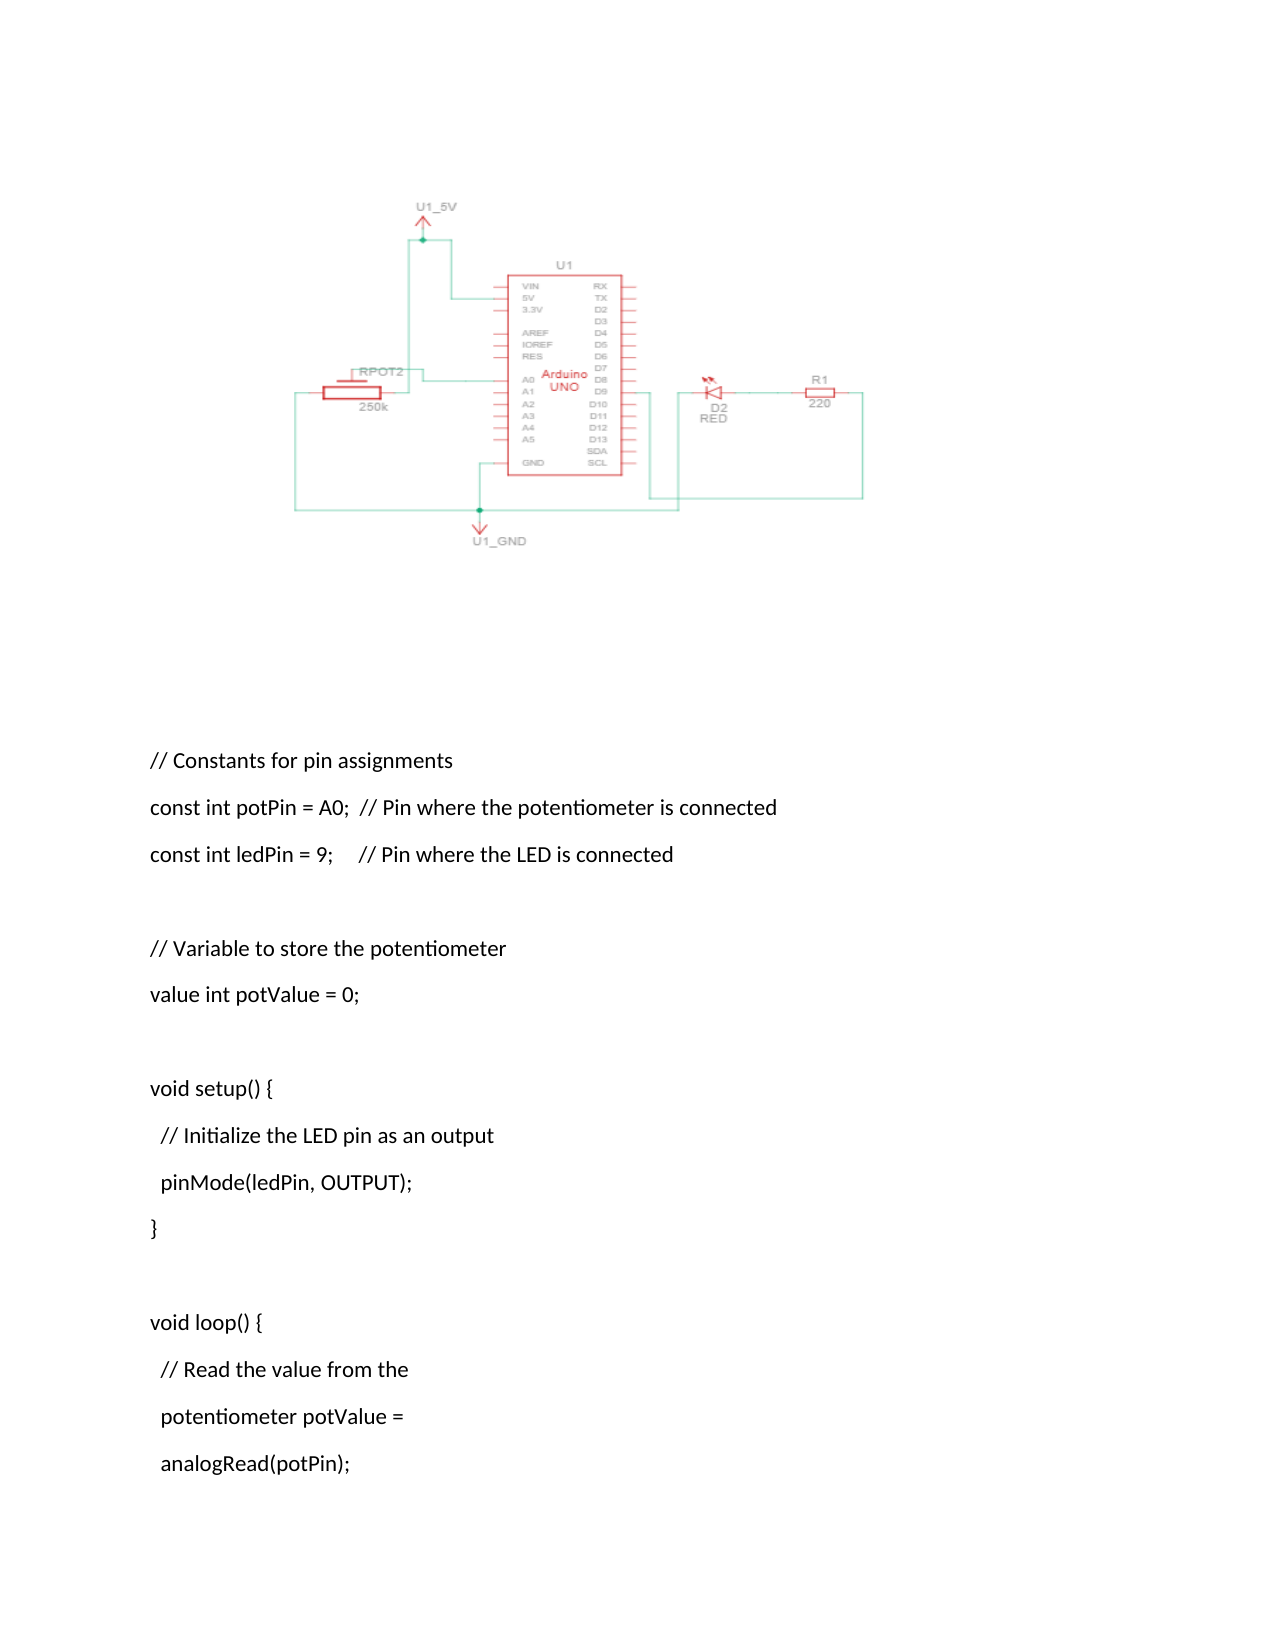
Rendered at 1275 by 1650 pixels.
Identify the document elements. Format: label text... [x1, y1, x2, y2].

text // Initialize the LED pin as an output pinMode(ledPin, OUTPUT); [160, 1121, 494, 1196]
text // Constants for pin assignments [150, 746, 1137, 774]
picture [149, 150, 1150, 681]
text const int potPin = A0; // Pin where the potentiometer is connected const int ledPin = 9; // Pin where the LED is connected [150, 793, 786, 868]
text // Read the value from the potentiometer potValue = analogRead(potPin); [160, 1355, 550, 1477]
text void setup() { [150, 1074, 1137, 1102]
text void loop() { [150, 1308, 1137, 1336]
text // Variable to store the potentiometer value int potValue = 0; [150, 934, 559, 1008]
text } [150, 1215, 1137, 1242]
